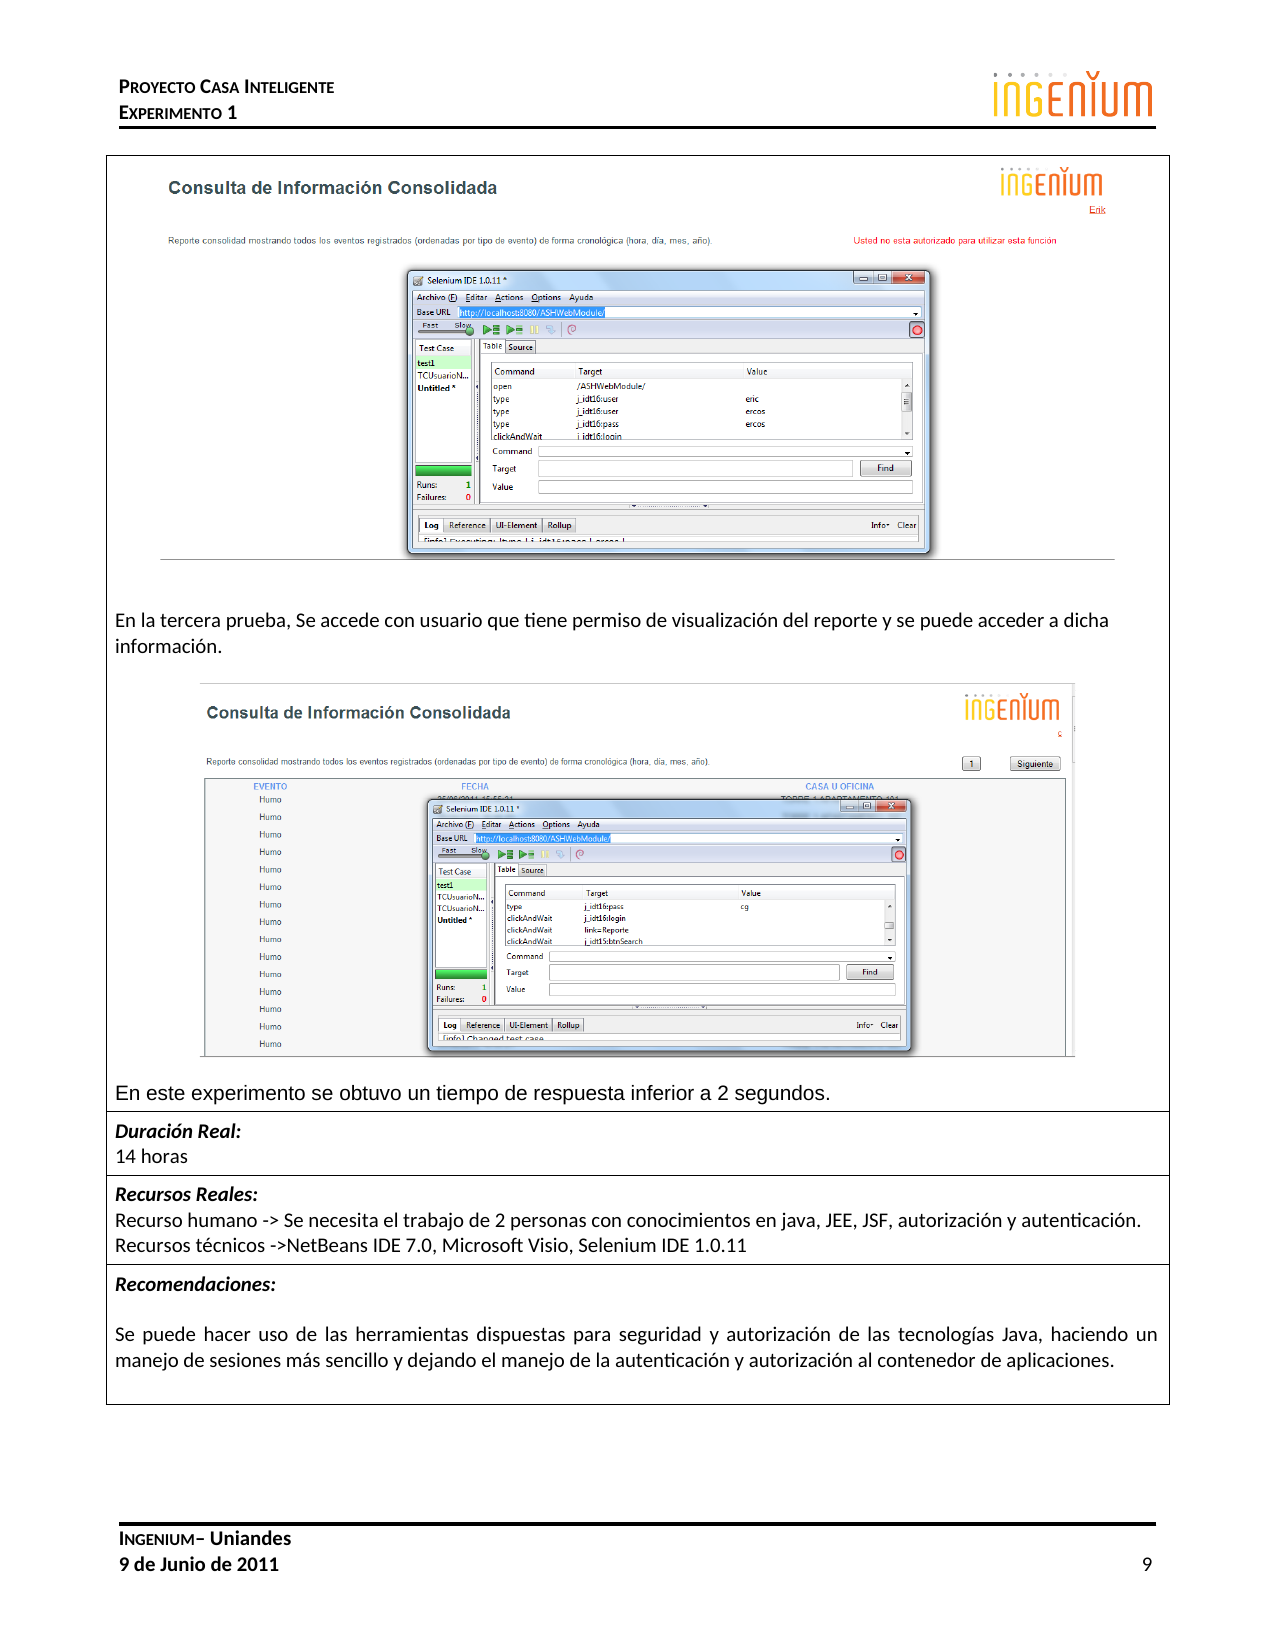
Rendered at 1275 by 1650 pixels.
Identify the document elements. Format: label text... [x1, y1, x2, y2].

table_cell Recomendaciones: Se puede hacer uso de las herramientas dispuestas para seguridad y autorización de las tecnologías Java, haciendo un manejo de sesiones más sencillo y dejando el manejo de la autenticación y autorización al contenedor de aplicaciones. [107, 1265, 1169, 1404]
table_cell Recursos Reales: Recurso humano -> Se necesita el trabajo de 2 personas con conocimientos en java, JEE, JSF, autorización y autenticación. Recursos técnicos ->NetBeans IDE 7.0, Microsoft Visio, Selenium IDE 1.0.11 [107, 1176, 1169, 1264]
table_cell Resumen de los resultados: Se implementaron pruebas en la herramienta Selenium IDE para probar el funcionamiento del sistema de autenticación y autorización. En el primer caso de prueba se intenta acceder con datos de usuario incorrectos, arrojando un mensaje de error en los datos ingresados. En el segundo caso de prueba se accede con un usuario que no tiene permiso de visualización de la información de reportes de alertas, mostrando al usuario que no tienen autorización a dicha información. En la tercera prueba, Se accede con usuario que tiene permiso de visualización del reporte y se puede acceder a dicha información. En este experimento se obtuvo un tiempo de respuesta inferior a 2 segundos. [107, 156, 1169, 1111]
table_cell Duración Real: 14 horas [107, 1112, 1169, 1175]
picture [160, 162, 1115, 560]
picture [199, 683, 1076, 1058]
picture [993, 71, 1158, 127]
